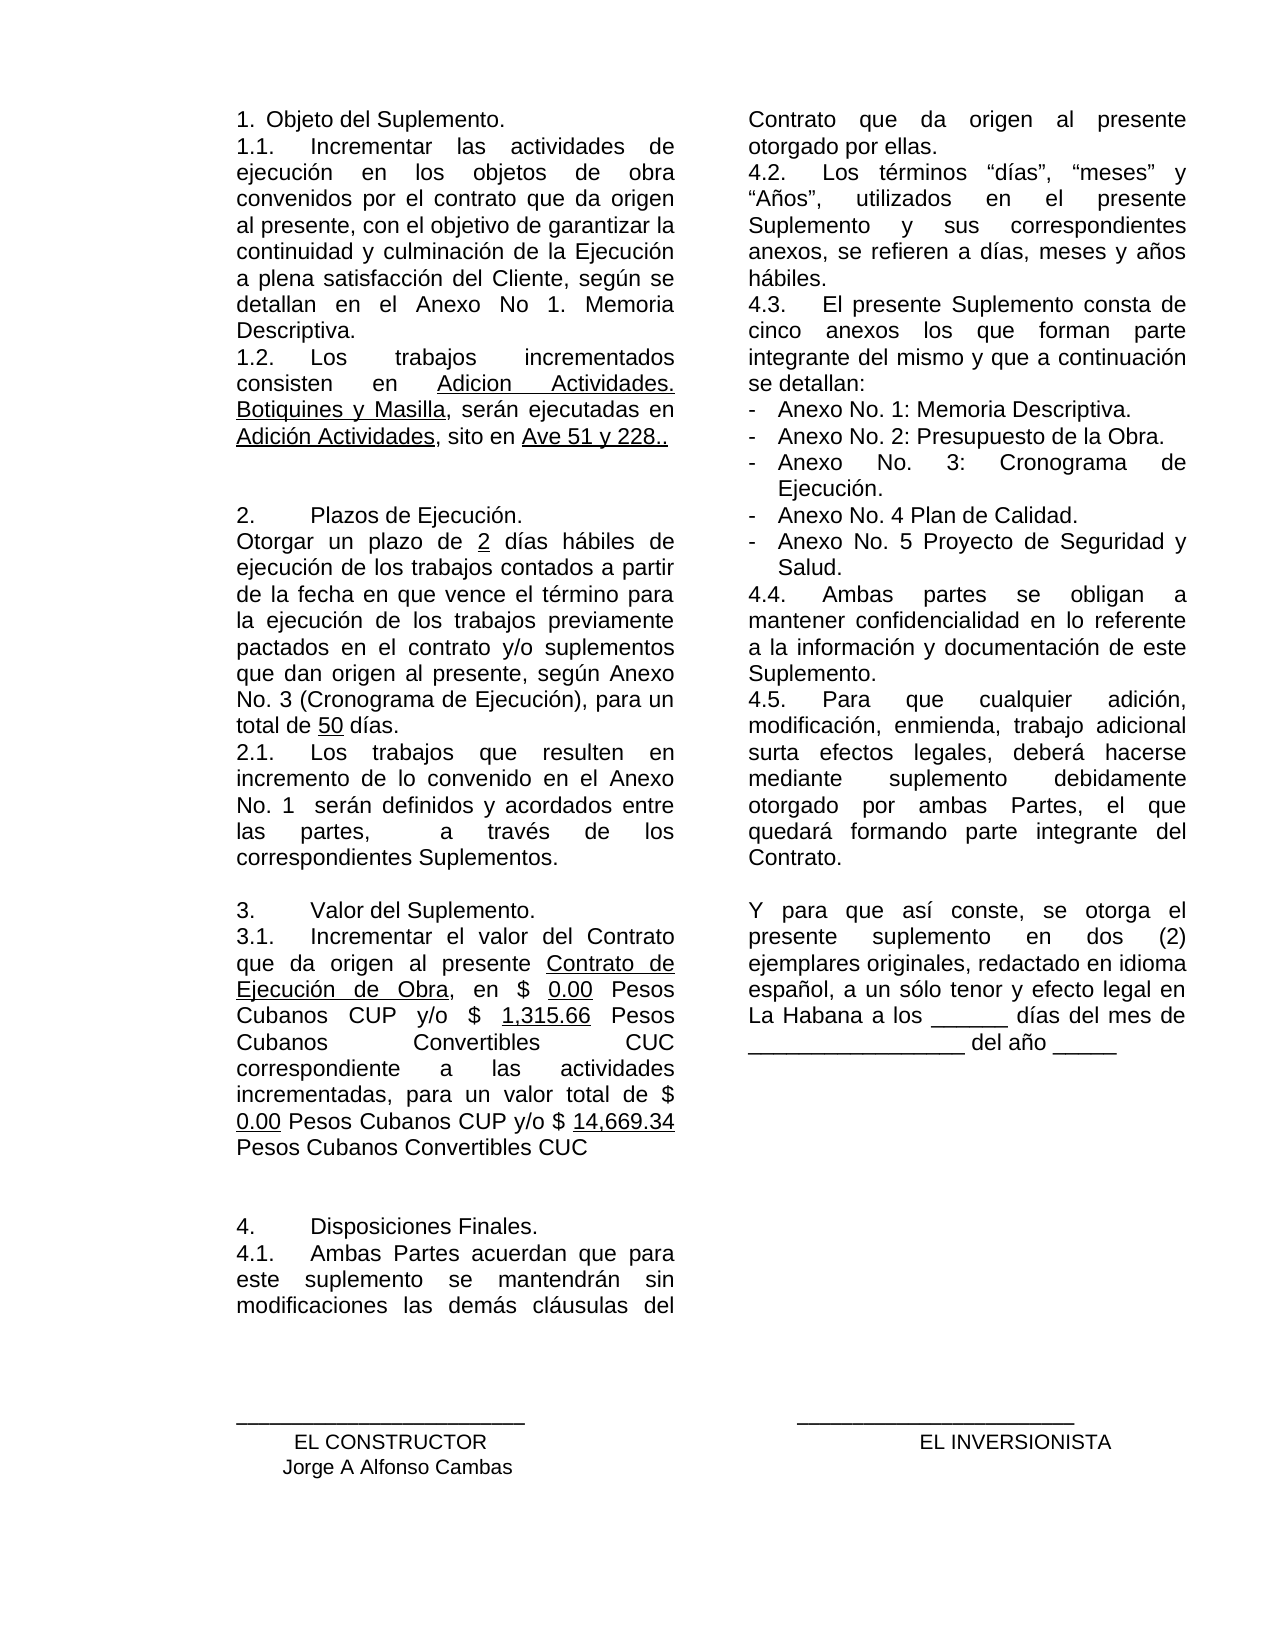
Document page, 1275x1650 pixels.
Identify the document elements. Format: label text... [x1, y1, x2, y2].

list Anexo No. 4 Plan de Calidad. [748, 502, 1187, 528]
text Otorgar un plazo de 2 días hábiles de ejecución de los trabajos contados a partir de la fecha en que vence el término para la ejecución de los trabajos previamente pactados en el contrato y/o suplementos que dan origen al presente, según Anexo No. 3 (Cronograma de Ejecución), para un total de 50 días. [236, 528, 675, 739]
list Anexo No. 1: Memoria Descriptiva. [748, 396, 1187, 423]
list Anexo No. 3: Cronograma de Ejecución. [748, 449, 1187, 502]
list Ambas partes se obligan a mantener confidencialidad en lo referente a la información y documentación de este Suplemento. [748, 581, 1187, 686]
list El presente Suplemento consta de cinco anexos los que forman parte integrante del mismo y que a continuación se detallan: [748, 291, 1187, 396]
text Y para que así conste, se otorga el presente suplemento en dos (2) ejemplares originales, redactado en idioma español, a un sólo tenor y efecto legal en La Habana a los ______ días del mes de _________________ del año _____ [748, 897, 1187, 1055]
list Los trabajos incrementados consisten en Adicion Actividades. Botiquines y Masilla, serán ejecutadas en Adición Actividades, sito en Ave 51 y 228.. [236, 343, 675, 449]
list Ambas Partes acuerdan que para este suplemento se mantendrán sin modificaciones las demás cláusulas del Contrato que da origen al presente otorgado por ellas. [236, 1239, 675, 1319]
list Anexo No. 5 Proyecto de Seguridad y Salud. [748, 528, 1187, 581]
list Para que cualquier adición, modificación, enmienda, trabajo adicional surta efectos legales, deberá hacerse mediante suplemento debidamente otorgado por ambas Partes, el que quedará formando parte integrante del Contrato. [748, 686, 1187, 871]
list Plazos de Ejecución. [236, 502, 675, 528]
list Anexo No. 2: Presupuesto de la Obra. [748, 423, 1187, 449]
list Ambas Partes acuerdan que para este suplemento se mantendrán sin modificaciones las demás cláusulas del Contrato que da origen al presente otorgado por ellas. [748, 106, 1187, 159]
list Disposiciones Finales. [236, 1213, 675, 1239]
list Valor del Suplemento. [236, 897, 675, 923]
list Objeto del Suplemento. [236, 106, 675, 133]
list Incrementar el valor del Contrato que da origen al presente Contrato de Ejecución de Obra, en $ 0.00 Pesos Cubanos CUP y/o $ 1,315.66 Pesos Cubanos Convertibles CUC correspondiente a las actividades incrementadas, para un valor total de $ 0.00 Pesos Cubanos CUP y/o $ 14,669.34 Pesos Cubanos Convertibles CUC [236, 923, 675, 1161]
list Los términos “días”, “meses” y “Años”, utilizados en el presente Suplemento y sus correspondientes anexos, se refieren a días, meses y años hábiles. [748, 159, 1187, 291]
list Los trabajos que resulten en incremento de lo convenido en el Anexo No. 1 serán definidos y acordados entre las partes, a través de los correspondientes Suplementos. [236, 739, 675, 871]
list Incrementar las actividades de ejecución en los objetos de obra convenidos por el contrato que da origen al presente, con el objetivo de garantizar la continuidad y culminación de la Ejecución a plena satisfacción del Cliente, según se detallan en el Anexo No 1. Memoria Descriptiva. [236, 133, 675, 343]
